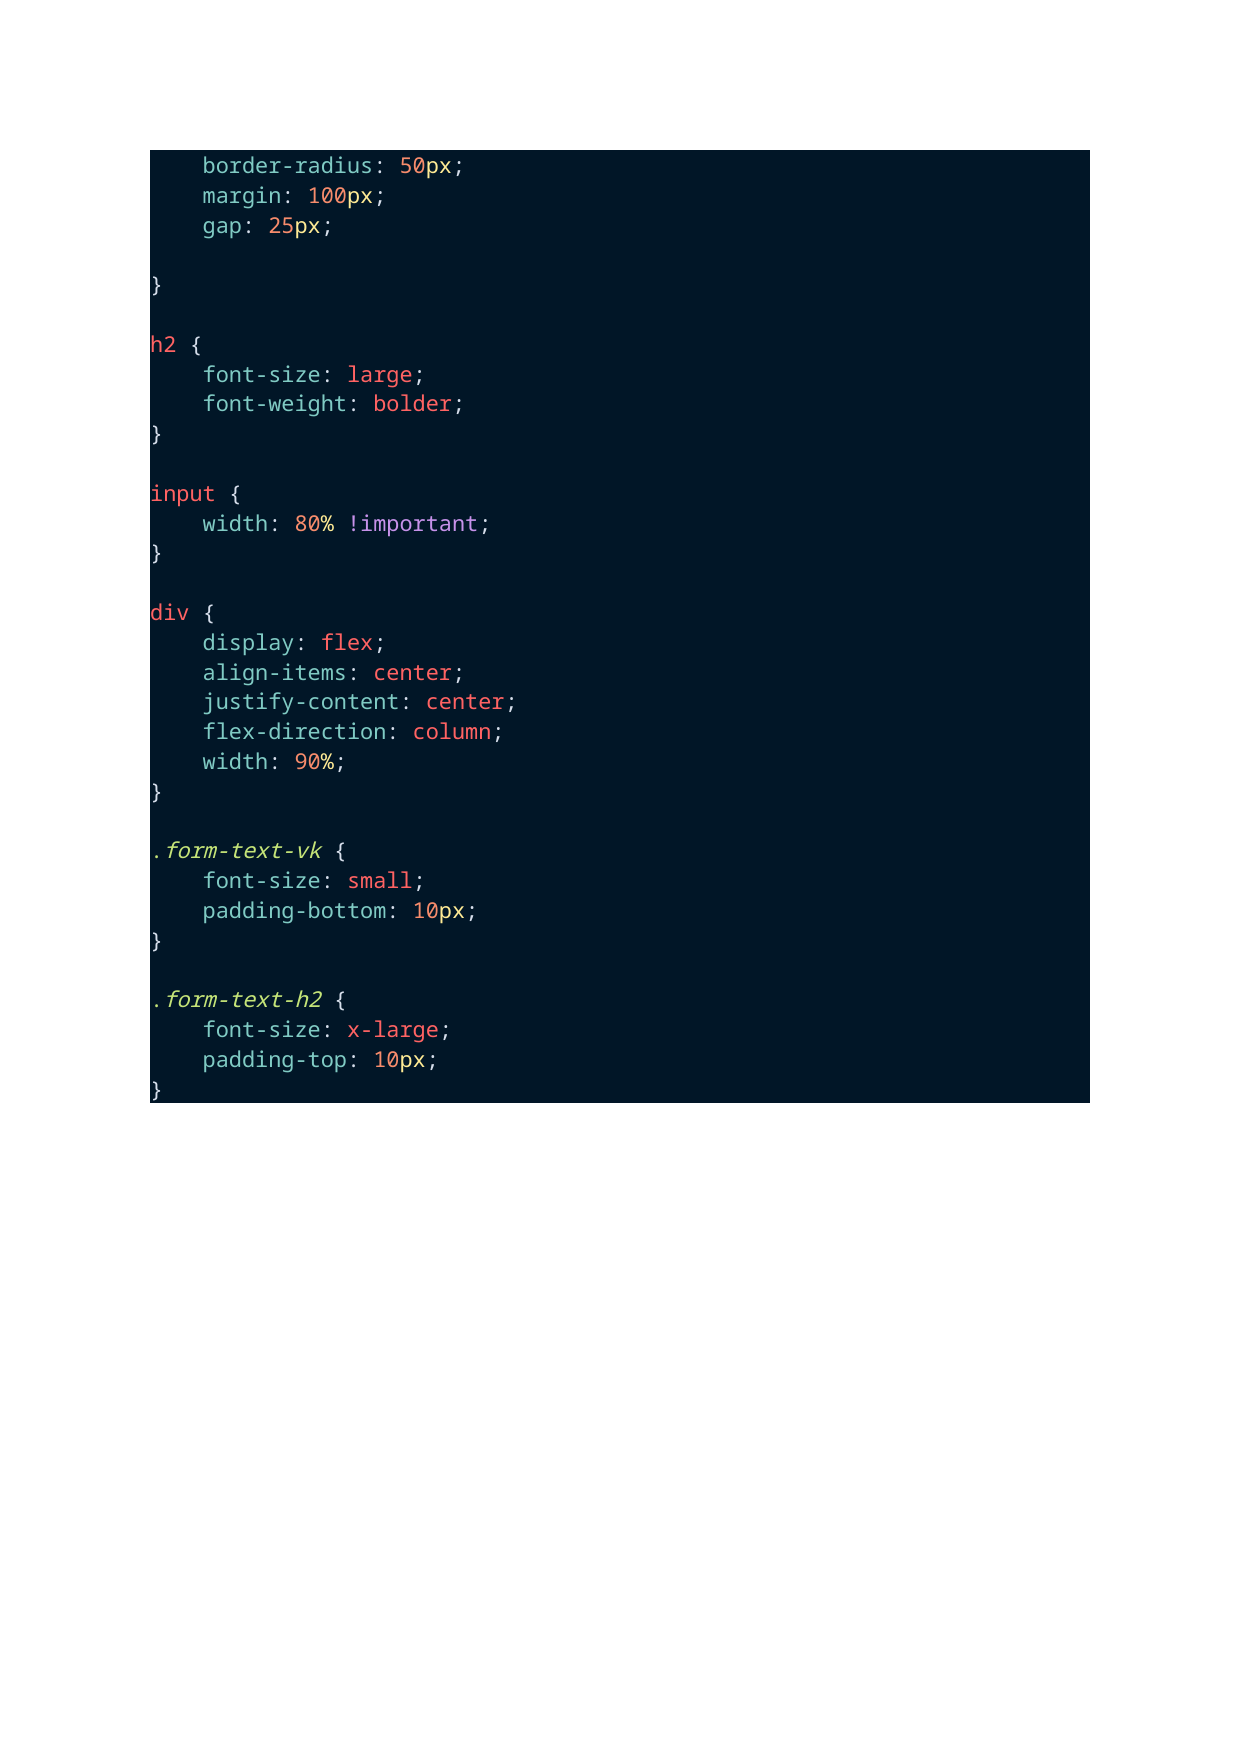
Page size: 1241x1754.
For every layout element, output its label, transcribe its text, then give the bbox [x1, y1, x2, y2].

text } [150, 537, 1090, 567]
text font-size: large; [150, 358, 1090, 388]
text padding-top: 10px; [150, 1044, 1090, 1073]
text font-size: small; [150, 865, 1090, 895]
text display: flex; [150, 627, 1090, 656]
text justify-content: center; [150, 686, 1090, 716]
text font-size: x-large; [150, 1014, 1090, 1044]
text padding-bottom: 10px; [150, 895, 1090, 924]
text flex-direction: column; [150, 716, 1090, 746]
text } [150, 924, 1090, 954]
text } [150, 1073, 1090, 1103]
text input { [150, 478, 1090, 507]
text } [150, 776, 1090, 805]
text gap: 25px; [150, 209, 1090, 239]
text align-items: center; [150, 656, 1090, 686]
text div { [150, 597, 1090, 627]
text border-radius: 50px; [150, 150, 1090, 180]
text } [150, 418, 1090, 448]
text .form-text-h2 { [150, 984, 1090, 1014]
text margin: 100px; [150, 180, 1090, 209]
text font-weight: bolder; [150, 388, 1090, 418]
text width: 90%; [150, 746, 1090, 776]
text h2 { [150, 329, 1090, 358]
text width: 80% !important; [150, 507, 1090, 537]
text } [150, 269, 1090, 299]
text .form-text-vk { [150, 835, 1090, 865]
